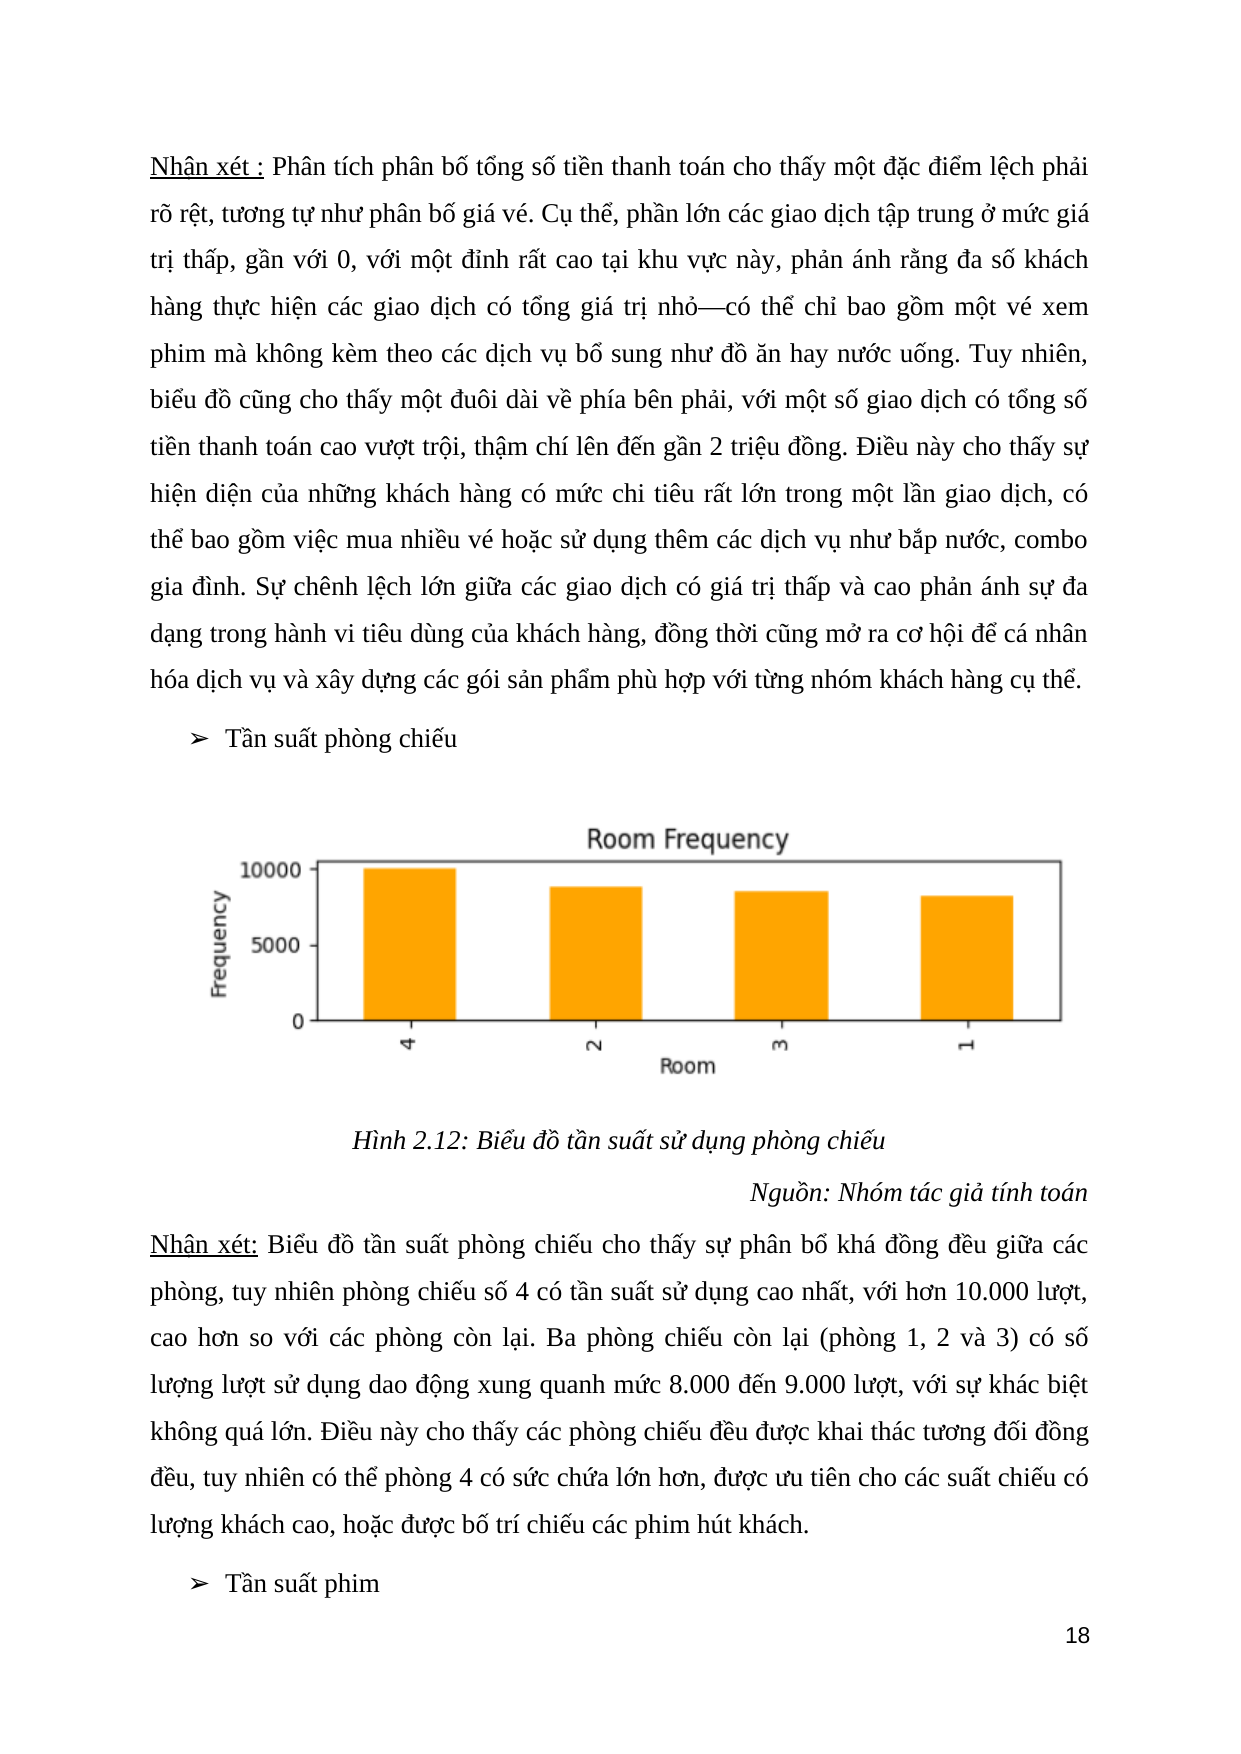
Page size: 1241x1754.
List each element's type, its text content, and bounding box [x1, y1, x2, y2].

list Tần suất phim [187, 1567, 1090, 1598]
text Hình 2.12: Biểu đồ tần suất sử dụng phòng chiếu [150, 1124, 1090, 1155]
text Nhận xét: Biểu đồ tần suất phòng chiếu cho thấy sự phân bổ khá đồng đều giữa các phòng, tuy nhiên phòng chiếu số 4 có tần suất sử dụng cao nhất, với hơn 10.000 lượt, cao hơn so với các phòng còn lại. Ba phòng chiếu còn lại (phòng 1, 2 và 3) có số lượng lượt sử dụng dao động xung quanh mức 8.000 đến 9.000 lượt, với sự khác biệt không quá lớn. Điều này cho thấy các phòng chiếu đều được khai thác tương đối đồng đều, tuy nhiên có thể phòng 4 có sức chứa lớn hơn, được ưu tiên cho các suất chiếu có lượng khách cao, hoặc được bố trí chiếu các phim hút khách. [150, 1228, 1090, 1539]
text Nhận xét : Phân tích phân bố tổng số tiền thanh toán cho thấy một đặc điểm lệch phải rõ rệt, tương tự như phân bố giá vé. Cụ thể, phần lớn các giao dịch tập trung ở mức giá trị thấp, gần với 0, với một đỉnh rất cao tại khu vực này, phản ánh rằng đa số khách hàng thực hiện các giao dịch có tổng giá trị nhỏ—có thể chỉ bao gồm một vé xem phim mà không kèm theo các dịch vụ bổ sung như đồ ăn hay nước uống. Tuy nhiên, biểu đồ cũng cho thấy một đuôi dài về phía bên phải, với một số giao dịch có tổng số tiền thanh toán cao vượt trội, thậm chí lên đến gần 2 triệu đồng. Điều này cho thấy sự hiện diện của những khách hàng có mức chi tiêu rất lớn trong một lần giao dịch, có thể bao gồm việc mua nhiều vé hoặc sử dụng thêm các dịch vụ như bắp nước, combo gia đình. Sự chênh lệch lớn giữa các giao dịch có giá trị thấp và cao phản ánh sự đa dạng trong hành vi tiêu dùng của khách hàng, đồng thời cũng mở ra cơ hội để cá nhân hóa dịch vụ và xây dựng các gói sản phẩm phù hợp với từng nhóm khách hàng cụ thể. [150, 150, 1090, 694]
list Tần suất phòng chiếu [187, 722, 1090, 754]
picture [167, 781, 1073, 1099]
text Nguồn: Nhóm tác giả tính toán [150, 1176, 1090, 1207]
